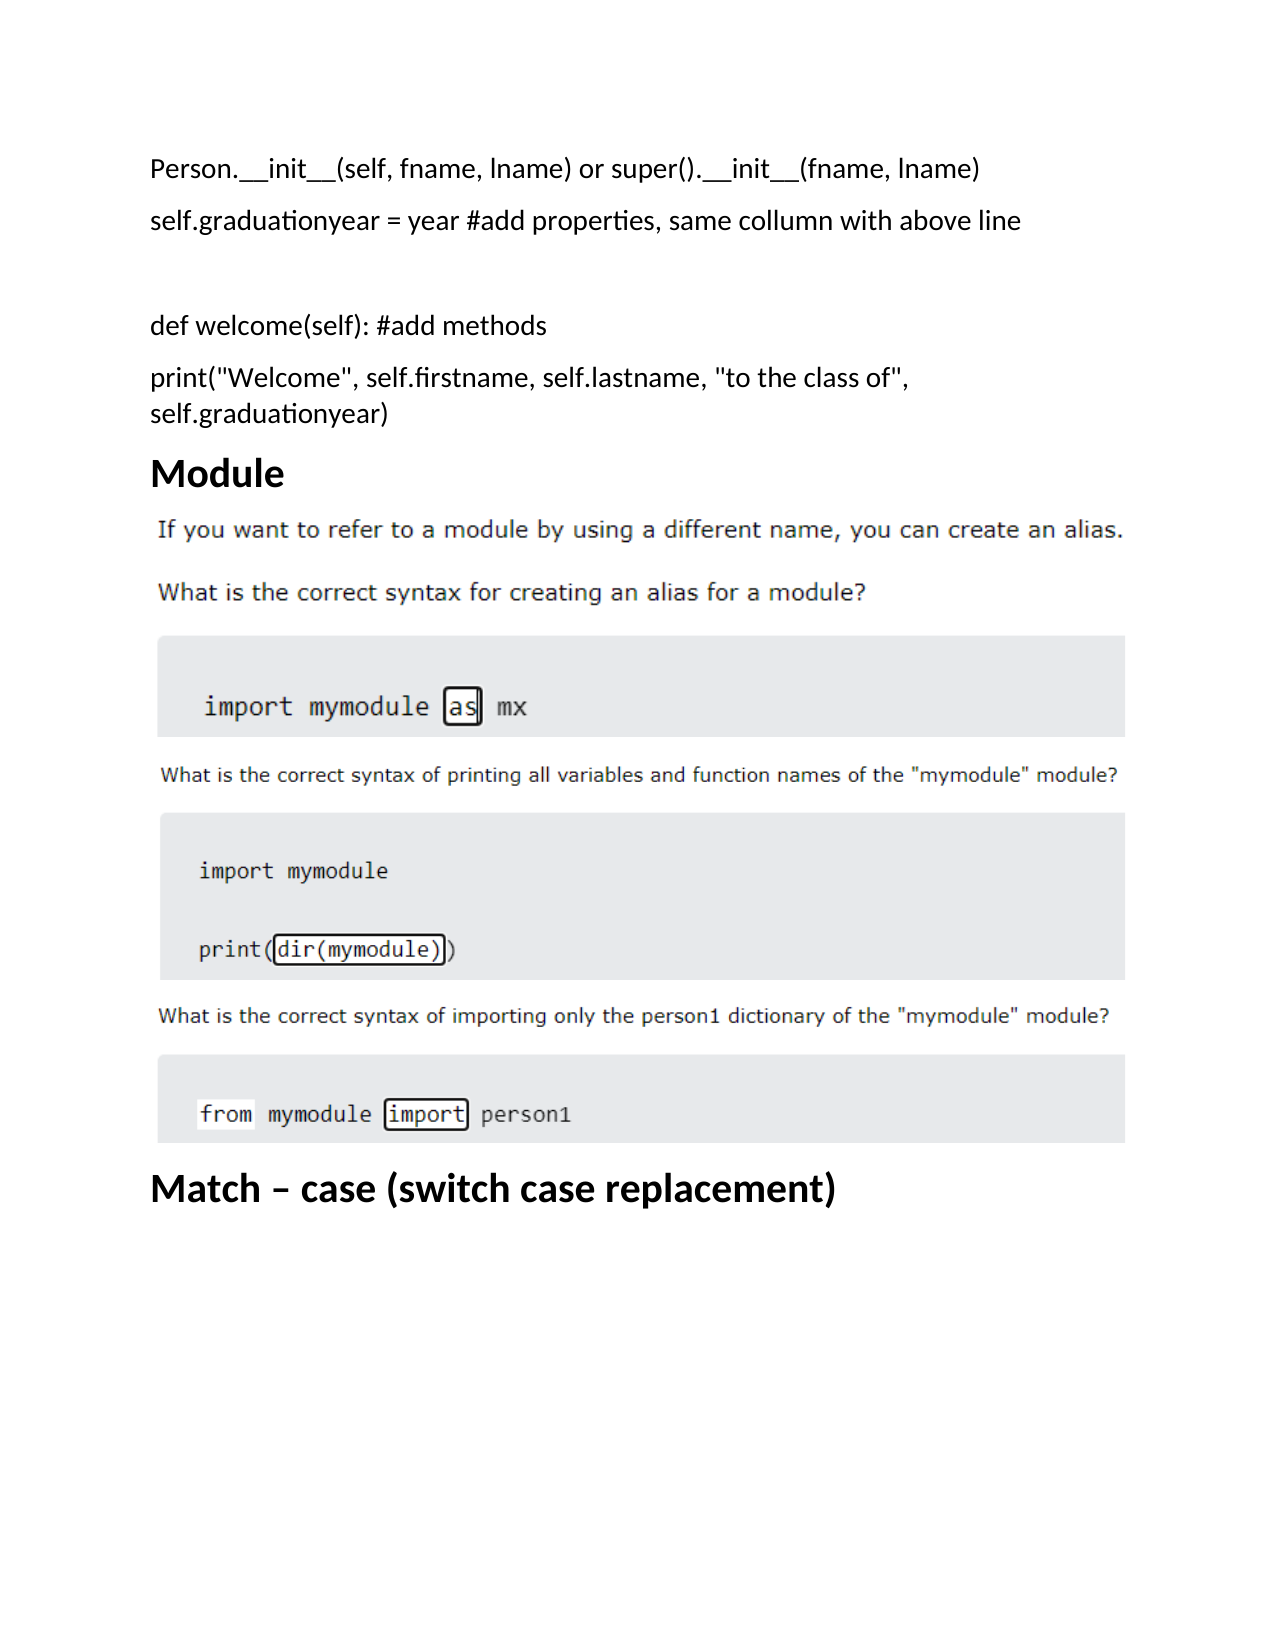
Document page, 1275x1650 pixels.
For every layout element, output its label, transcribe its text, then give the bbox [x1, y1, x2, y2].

text def welcome(self): #add methods [150, 307, 1125, 342]
picture [150, 518, 1125, 737]
picture [150, 755, 1125, 980]
text Person.__init__(self, fname, lname) or super().__init__(fname, lname) [150, 150, 1125, 186]
picture [150, 998, 1125, 1143]
text print("Welcome", self.firstname, self.lastname, "to the class of", self.graduationyear) [150, 359, 1125, 430]
text Module [150, 447, 1125, 498]
text Match – case (switch case replacement) [150, 1162, 1125, 1212]
text self.graduationyear = year #add properties, same collumn with above line [150, 202, 1125, 238]
